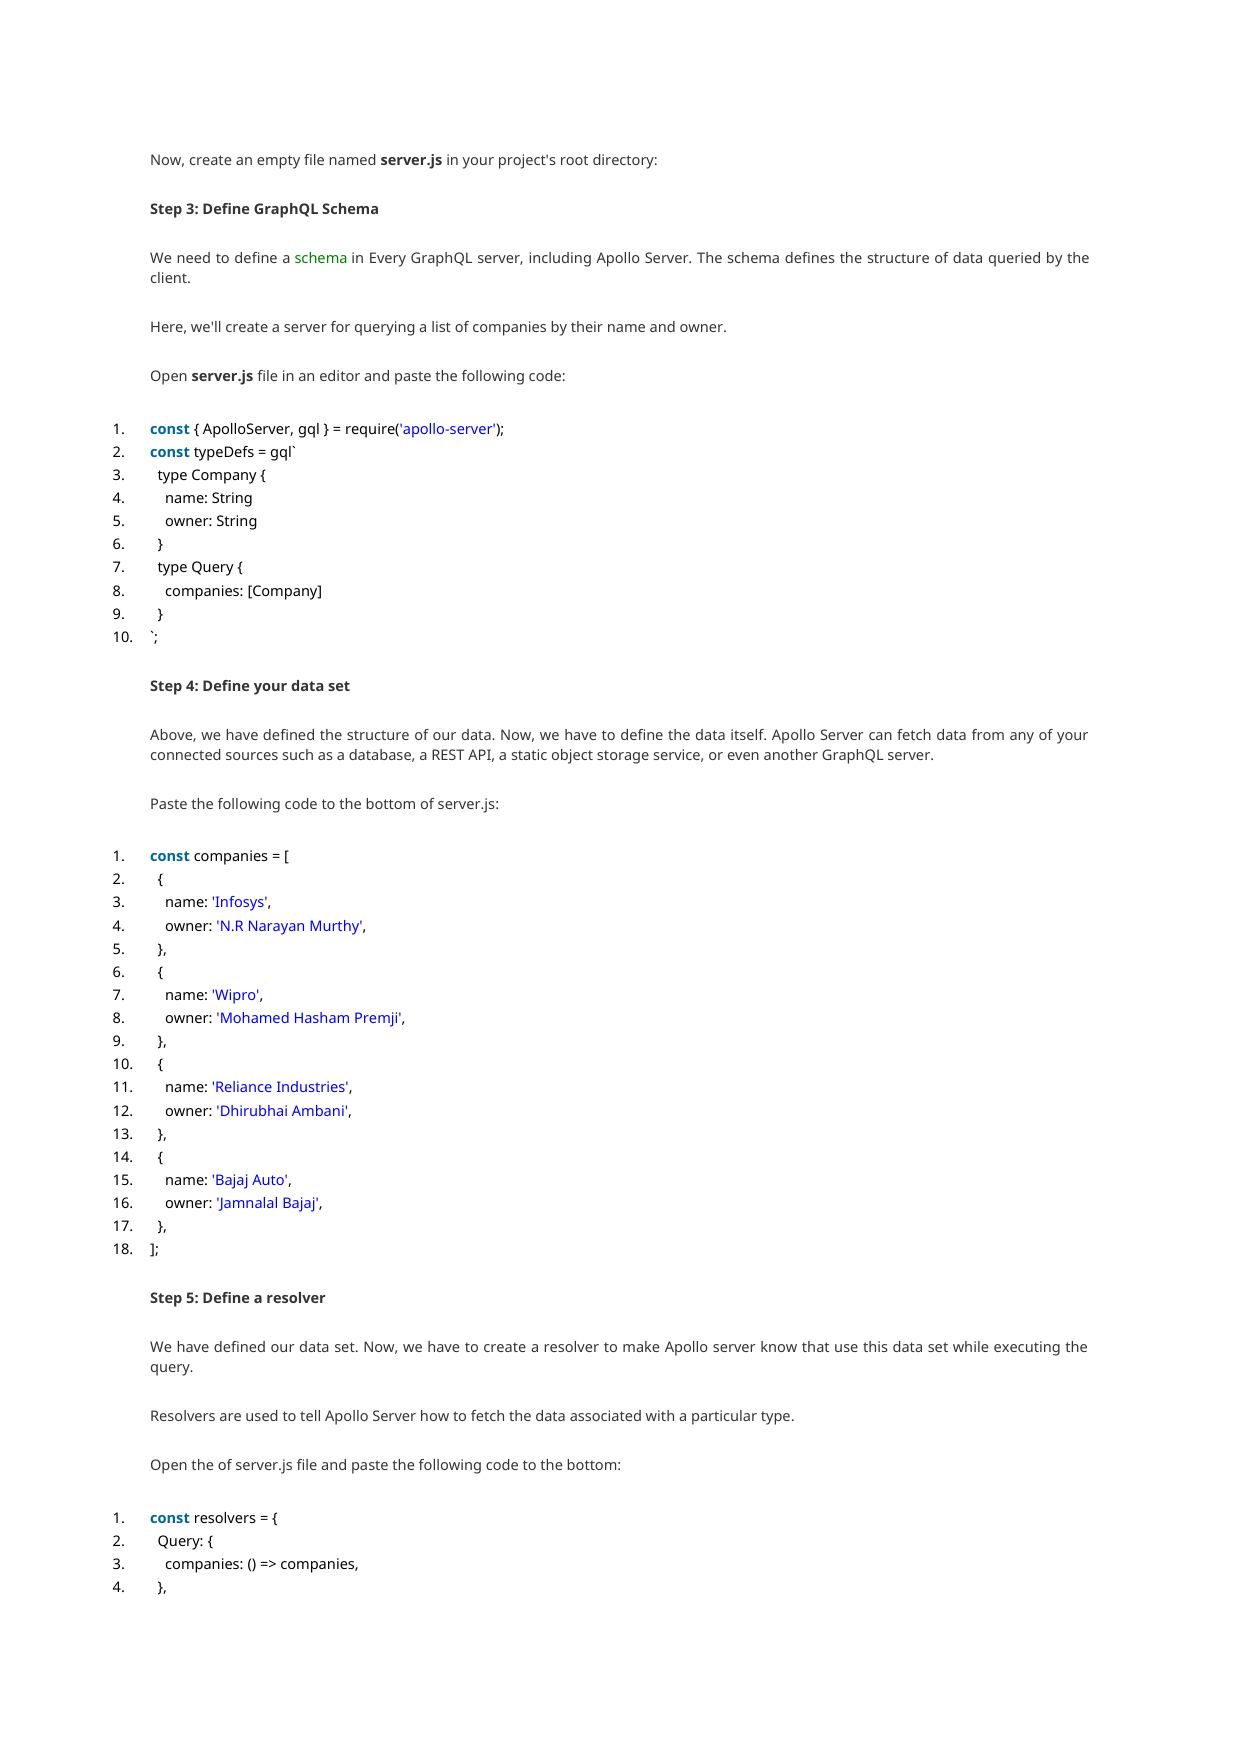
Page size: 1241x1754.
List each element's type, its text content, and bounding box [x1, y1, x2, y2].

list owner: 'Dhirubhai Ambani', [112, 1097, 1090, 1120]
list type Company { [112, 461, 1090, 484]
list { [112, 1143, 1090, 1166]
list { [112, 958, 1090, 981]
list owner: 'Mohamed Hasham Premji', [112, 1004, 1090, 1028]
list { [112, 1051, 1090, 1074]
text We have defined our data set. Now, we have to create a resolver to make Apollo server know that use this data set while executing the query. [150, 1337, 1090, 1377]
list name: 'Reliance Industries', [112, 1074, 1090, 1097]
list const { ApolloServer, gql } = require('apollo-server'); [112, 415, 1090, 438]
text Step 4: Define your data set [150, 676, 1090, 696]
text Open the of server.js file and paste the following code to the bottom: [150, 1455, 1090, 1475]
text Step 5: Define a resolver [150, 1288, 1090, 1308]
list }, [112, 1028, 1090, 1051]
text Paste the following code to the bottom of server.js: [150, 794, 1090, 813]
list owner: String [112, 508, 1090, 531]
list name: 'Bajaj Auto', [112, 1166, 1090, 1189]
list } [112, 600, 1090, 623]
text Now, create an empty file named server.js in your project's root directory: [150, 150, 1090, 170]
list }, [112, 935, 1090, 958]
list `; [112, 623, 1090, 646]
text We need to define a schema in Every GraphQL server, including Apollo Server. The schema defines the structure of data queried by the client. [150, 248, 1090, 288]
list companies: () => companies, [112, 1551, 1090, 1574]
list const typeDefs = gql` [112, 438, 1090, 461]
text Open server.js file in an editor and paste the following code: [150, 366, 1090, 386]
list }, [112, 1213, 1090, 1236]
list ]; [112, 1236, 1090, 1259]
text Here, we'll create a server for querying a list of companies by their name and owner. [150, 317, 1090, 337]
text Resolvers are used to tell Apollo Server how to fetch the data associated with a particular type. [150, 1406, 1090, 1426]
list }, [112, 1120, 1090, 1143]
list companies: [Company] [112, 577, 1090, 600]
list const resolvers = { [112, 1504, 1090, 1527]
list } [112, 531, 1090, 554]
list name: 'Infosys', [112, 889, 1090, 912]
list Query: { [112, 1527, 1090, 1551]
list }, [112, 1574, 1090, 1597]
text Above, we have defined the structure of our data. Now, we have to define the data itself. Apollo Server can fetch data from any of your connected sources such as a database, a REST API, a static object storage service, or even another GraphQL server. [150, 725, 1090, 764]
list owner: 'N.R Narayan Murthy', [112, 912, 1090, 935]
list name: String [112, 484, 1090, 508]
list type Query { [112, 554, 1090, 577]
list const companies = [ [112, 843, 1090, 866]
list { [112, 866, 1090, 889]
text Step 3: Define GraphQL Schema [150, 199, 1090, 219]
list name: 'Wipro', [112, 981, 1090, 1004]
list owner: 'Jamnalal Bajaj', [112, 1189, 1090, 1213]
